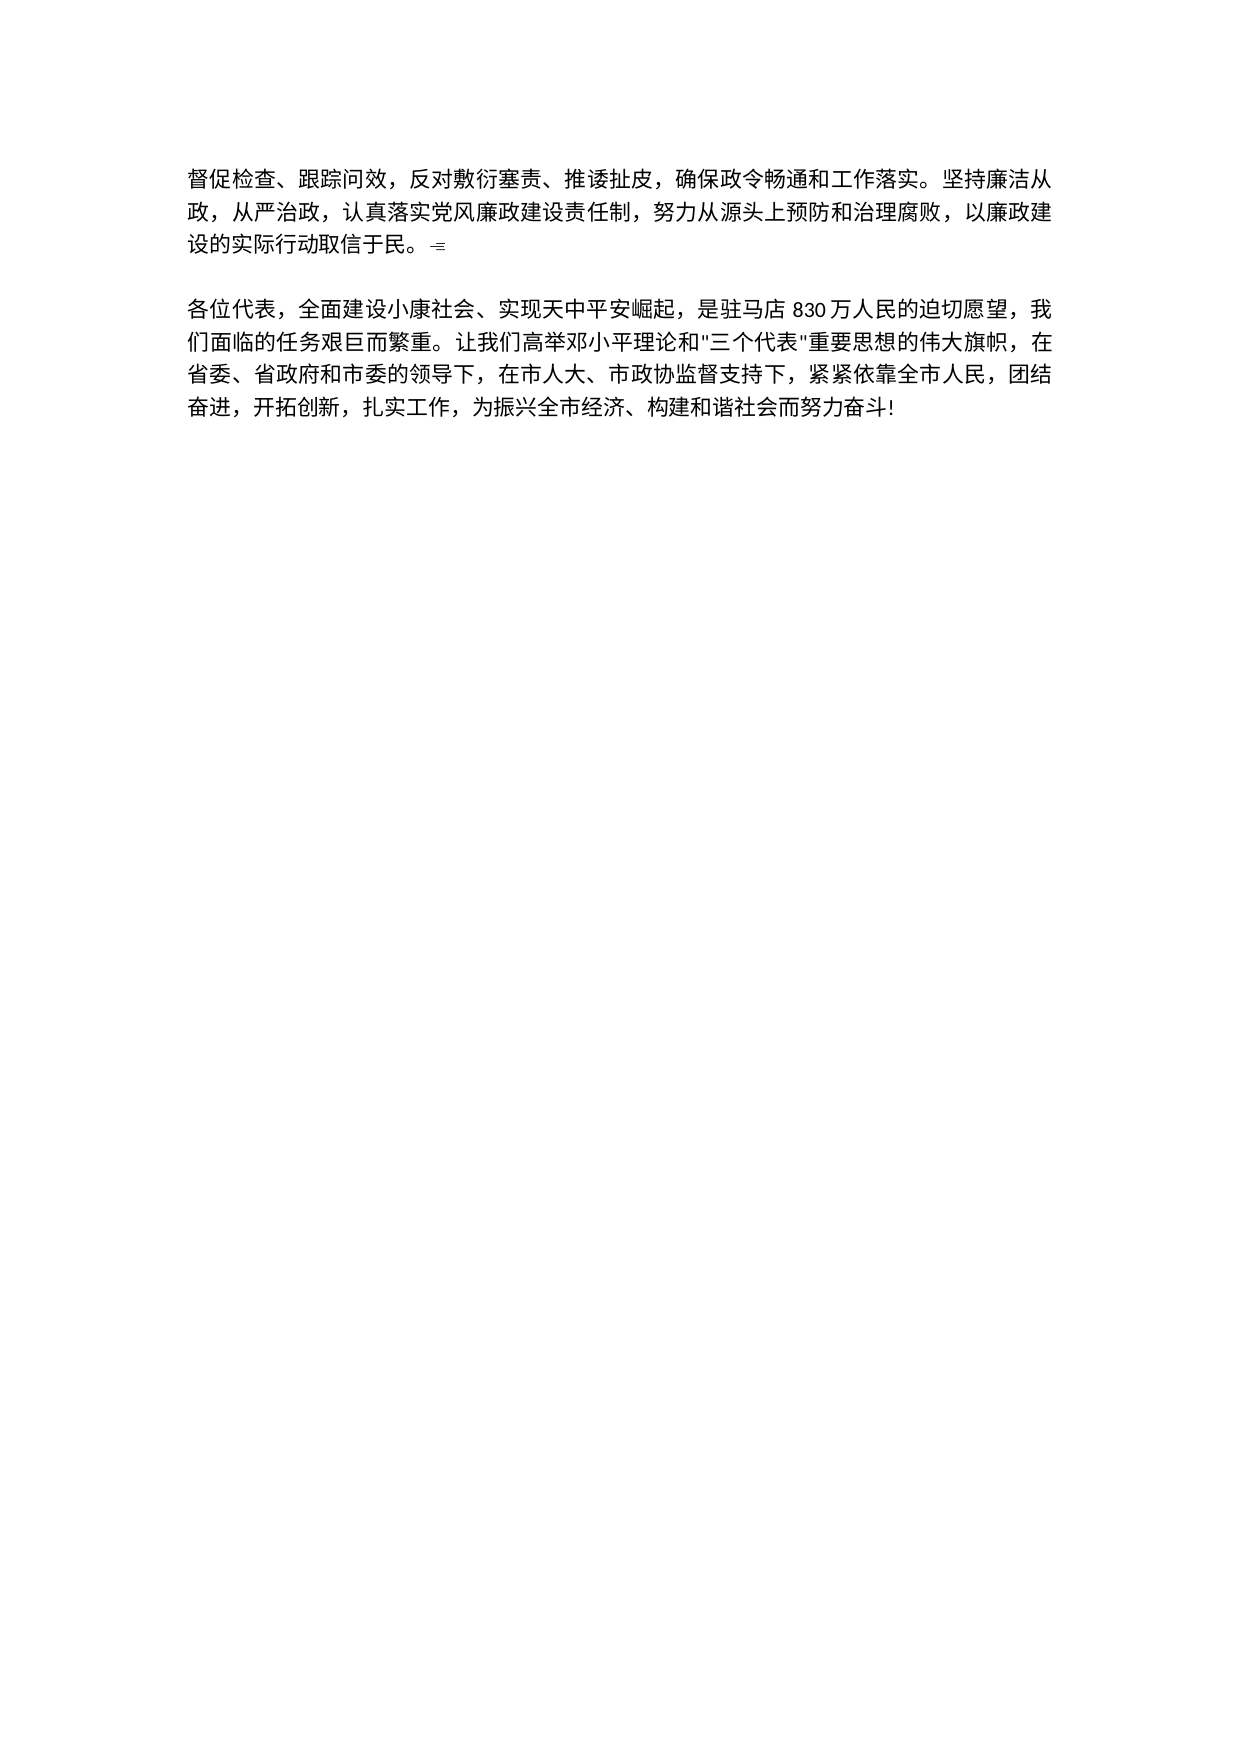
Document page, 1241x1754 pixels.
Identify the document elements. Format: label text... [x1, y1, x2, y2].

text 各位代表，全面建设小康社会、实现天中平安崛起，是驻马店830万人民的迫切愿望，我们面临的任务艰巨而繁重。让我们高举邓小平理论和"三个代表"重要思想的伟大旗帜，在省委、省政府和市委的领导下，在市人大、市政协监督支持下，紧紧依靠全市人民，团结奋进，开拓创新，扎实工作，为振兴全市经济、构建和谐社会而努力奋斗! [187, 292, 1053, 422]
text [187, 162, 1053, 259]
